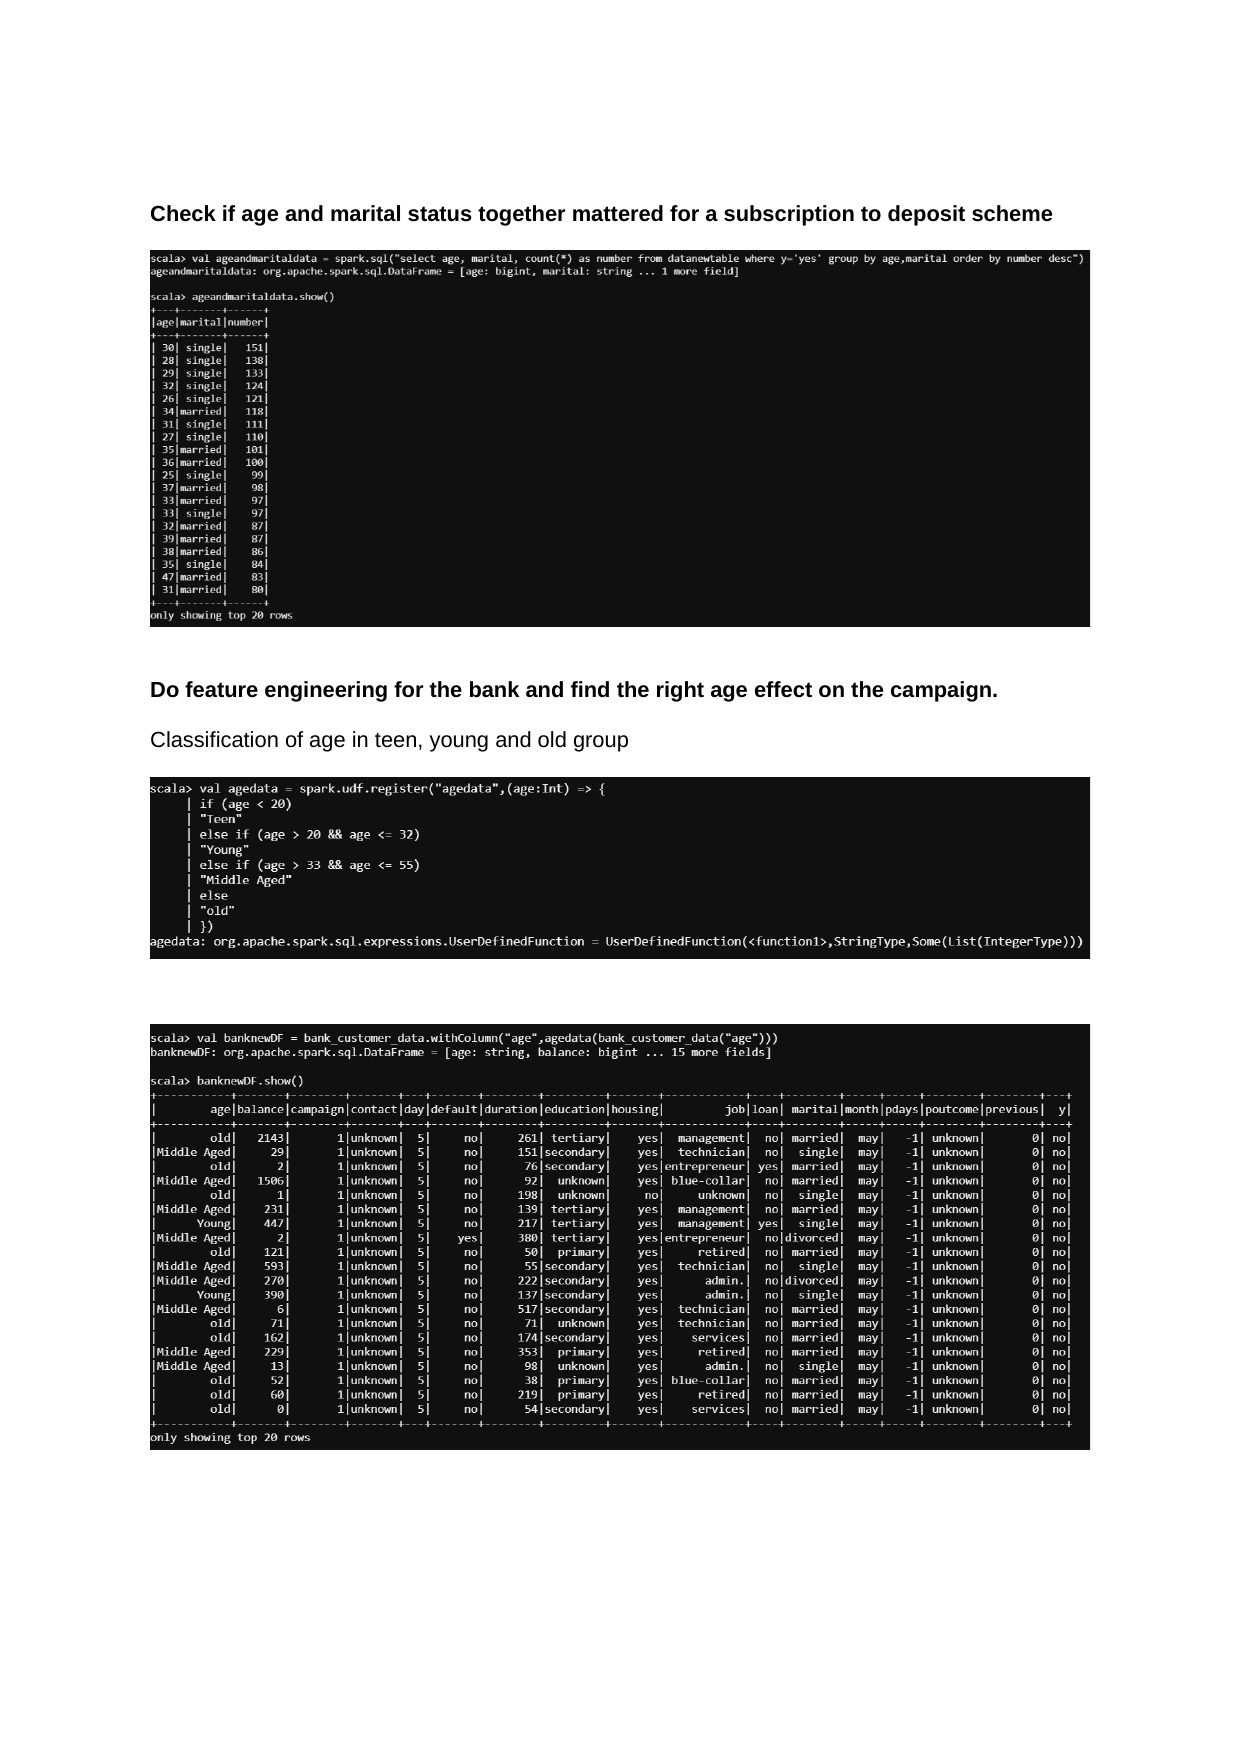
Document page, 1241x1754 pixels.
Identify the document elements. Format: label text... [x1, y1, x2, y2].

picture [150, 777, 1091, 959]
picture [150, 1024, 1091, 1450]
text Classification of age in teen, young and old group [150, 727, 1090, 752]
text Check if age and marital status together mattered for a subscription to deposit scheme [150, 200, 1090, 226]
picture [150, 250, 1091, 627]
text Do feature engineering for the bank and find the right age effect on the campaign. [150, 677, 1090, 702]
